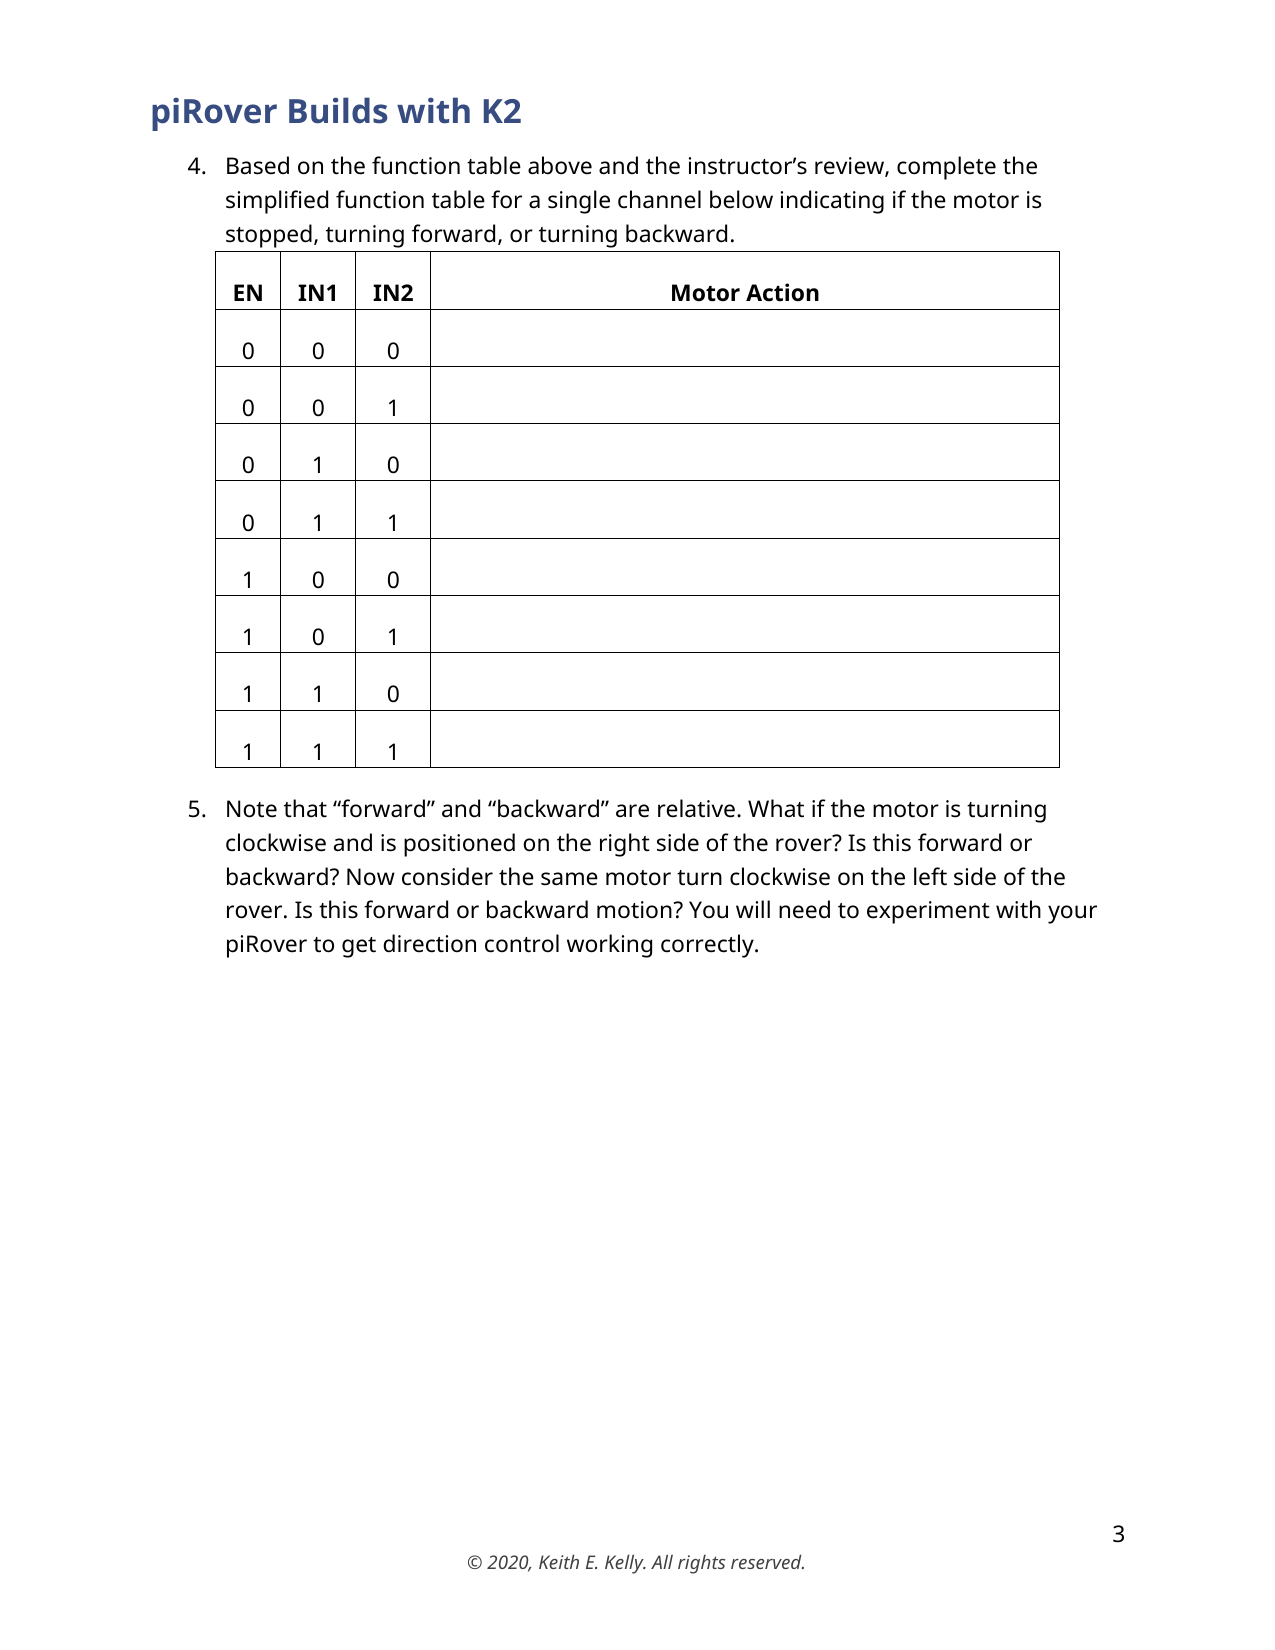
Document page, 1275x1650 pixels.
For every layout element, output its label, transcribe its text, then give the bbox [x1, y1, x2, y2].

table_cell 0 [356, 424, 430, 480]
table_cell [431, 711, 1059, 767]
table_cell 0 [281, 539, 355, 595]
table_cell [431, 310, 1059, 366]
table_cell 0 [216, 481, 280, 538]
table_cell 1 [281, 481, 355, 538]
table_header EN [216, 252, 280, 308]
table_cell [431, 539, 1059, 595]
table_cell [431, 596, 1059, 652]
table_header IN2 [356, 252, 430, 308]
list Based on the function table above and the instructor’s review, complete the simplified function table for a single channel below indicating if the motor is stopped, turning forward, or turning backward. [187, 150, 1125, 249]
table_cell 1 [356, 481, 430, 538]
table_cell 0 [281, 310, 355, 366]
table_cell 1 [356, 596, 430, 652]
table_cell [431, 424, 1059, 480]
table_cell 0 [216, 367, 280, 423]
table_cell 1 [216, 596, 280, 652]
table_cell 1 [216, 711, 280, 767]
list Note that “forward” and “backward” are relative. What if the motor is turning clockwise and is positioned on the right side of the rover? Is this forward or backward? Now consider the same motor turn clockwise on the left side of the rover. Is this forward or backward motion? You will need to experiment with your piRover to get direction control working correctly. [187, 793, 1125, 959]
table_cell [431, 481, 1059, 538]
table_cell 1 [356, 367, 430, 423]
table_cell 1 [281, 653, 355, 709]
table_cell 1 [281, 424, 355, 480]
table_cell 0 [281, 596, 355, 652]
table_cell 1 [216, 539, 280, 595]
table_cell 0 [356, 539, 430, 595]
table_cell 0 [216, 424, 280, 480]
table_cell 1 [216, 653, 280, 709]
table_cell 1 [281, 711, 355, 767]
table_cell [431, 653, 1059, 709]
table_cell 0 [216, 310, 280, 366]
table_header IN1 [281, 252, 355, 308]
table_cell [431, 367, 1059, 423]
table_cell 0 [356, 310, 430, 366]
table_cell 0 [281, 367, 355, 423]
table_cell 0 [356, 653, 430, 709]
table_cell 1 [356, 711, 430, 767]
table_header Motor Action [431, 252, 1059, 308]
